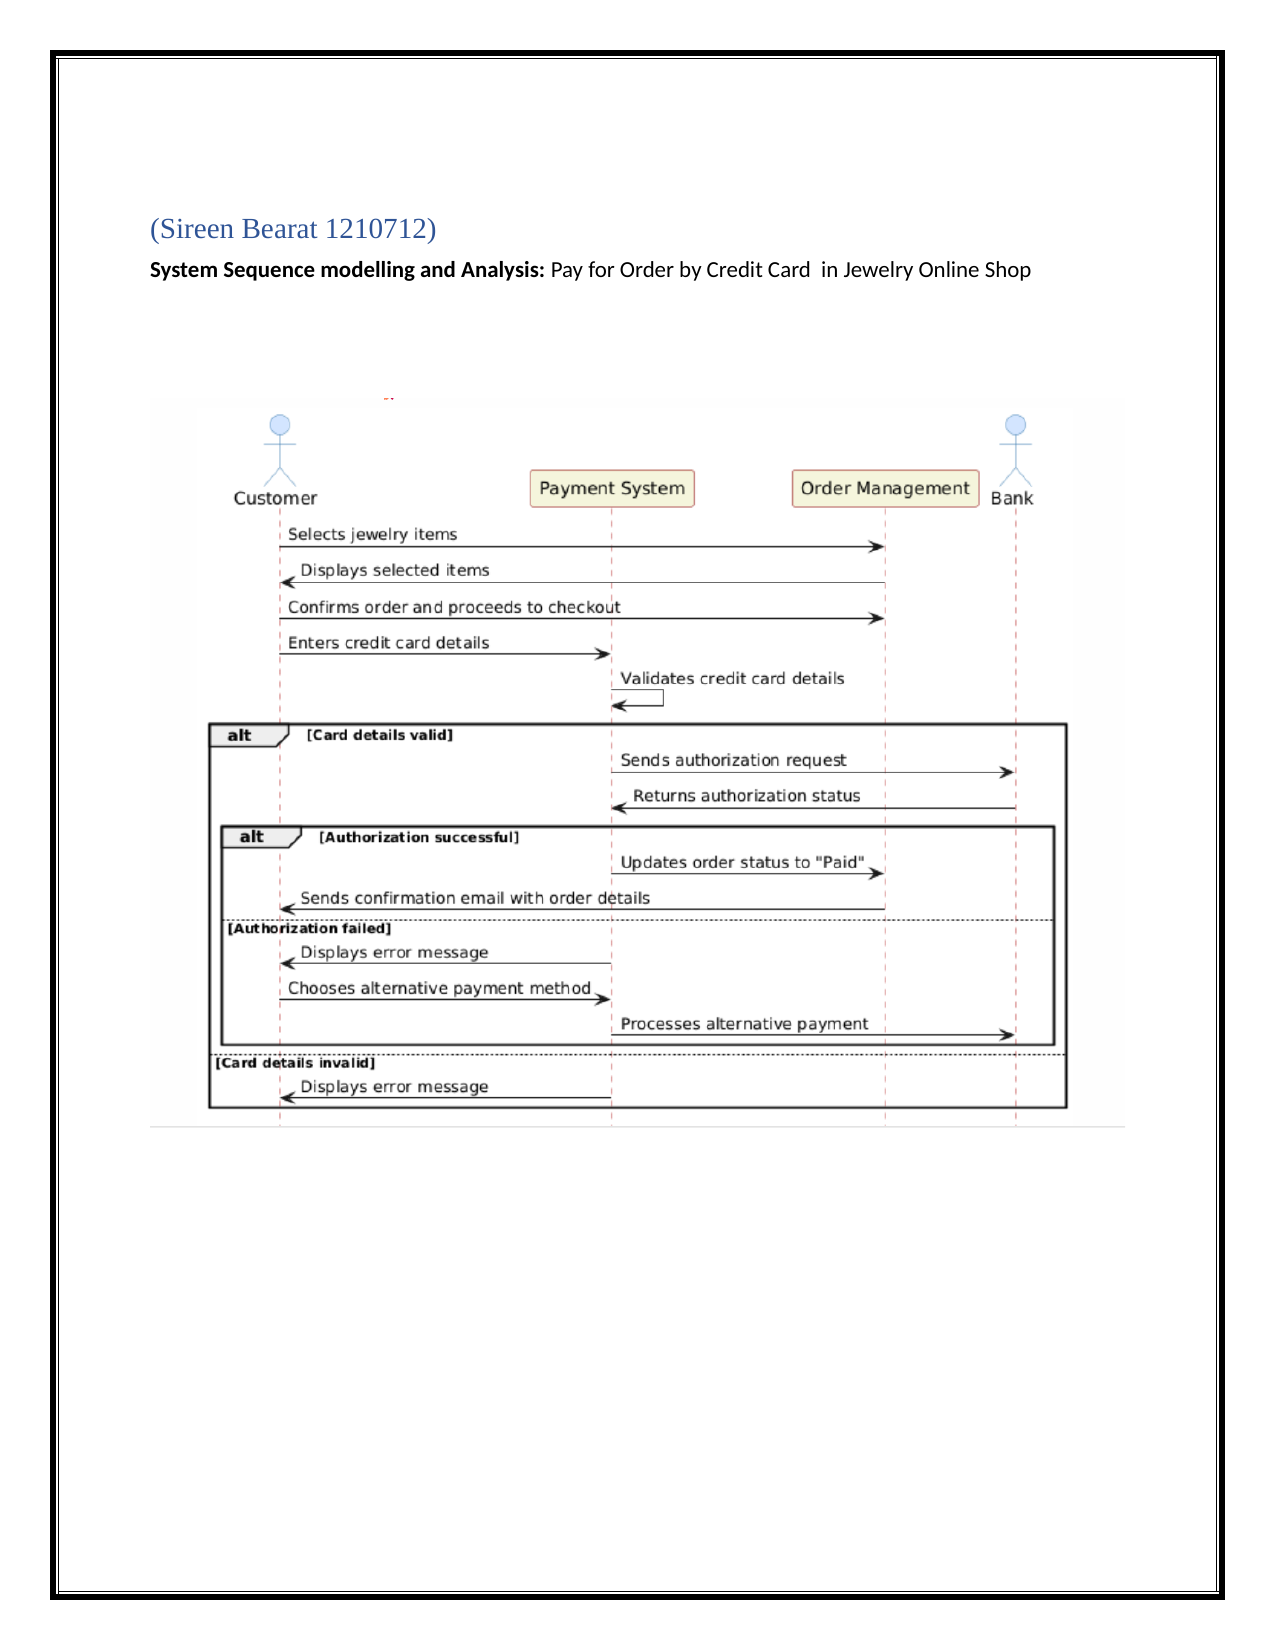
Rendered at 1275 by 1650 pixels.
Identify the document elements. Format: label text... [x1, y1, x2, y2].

subtitle (Sireen Bearat 1210712) [150, 211, 1125, 244]
text System Sequence modelling and Analysis: Pay for Order by Credit Card in Jewelry Online Shop [150, 255, 1125, 283]
picture [150, 398, 1125, 1128]
